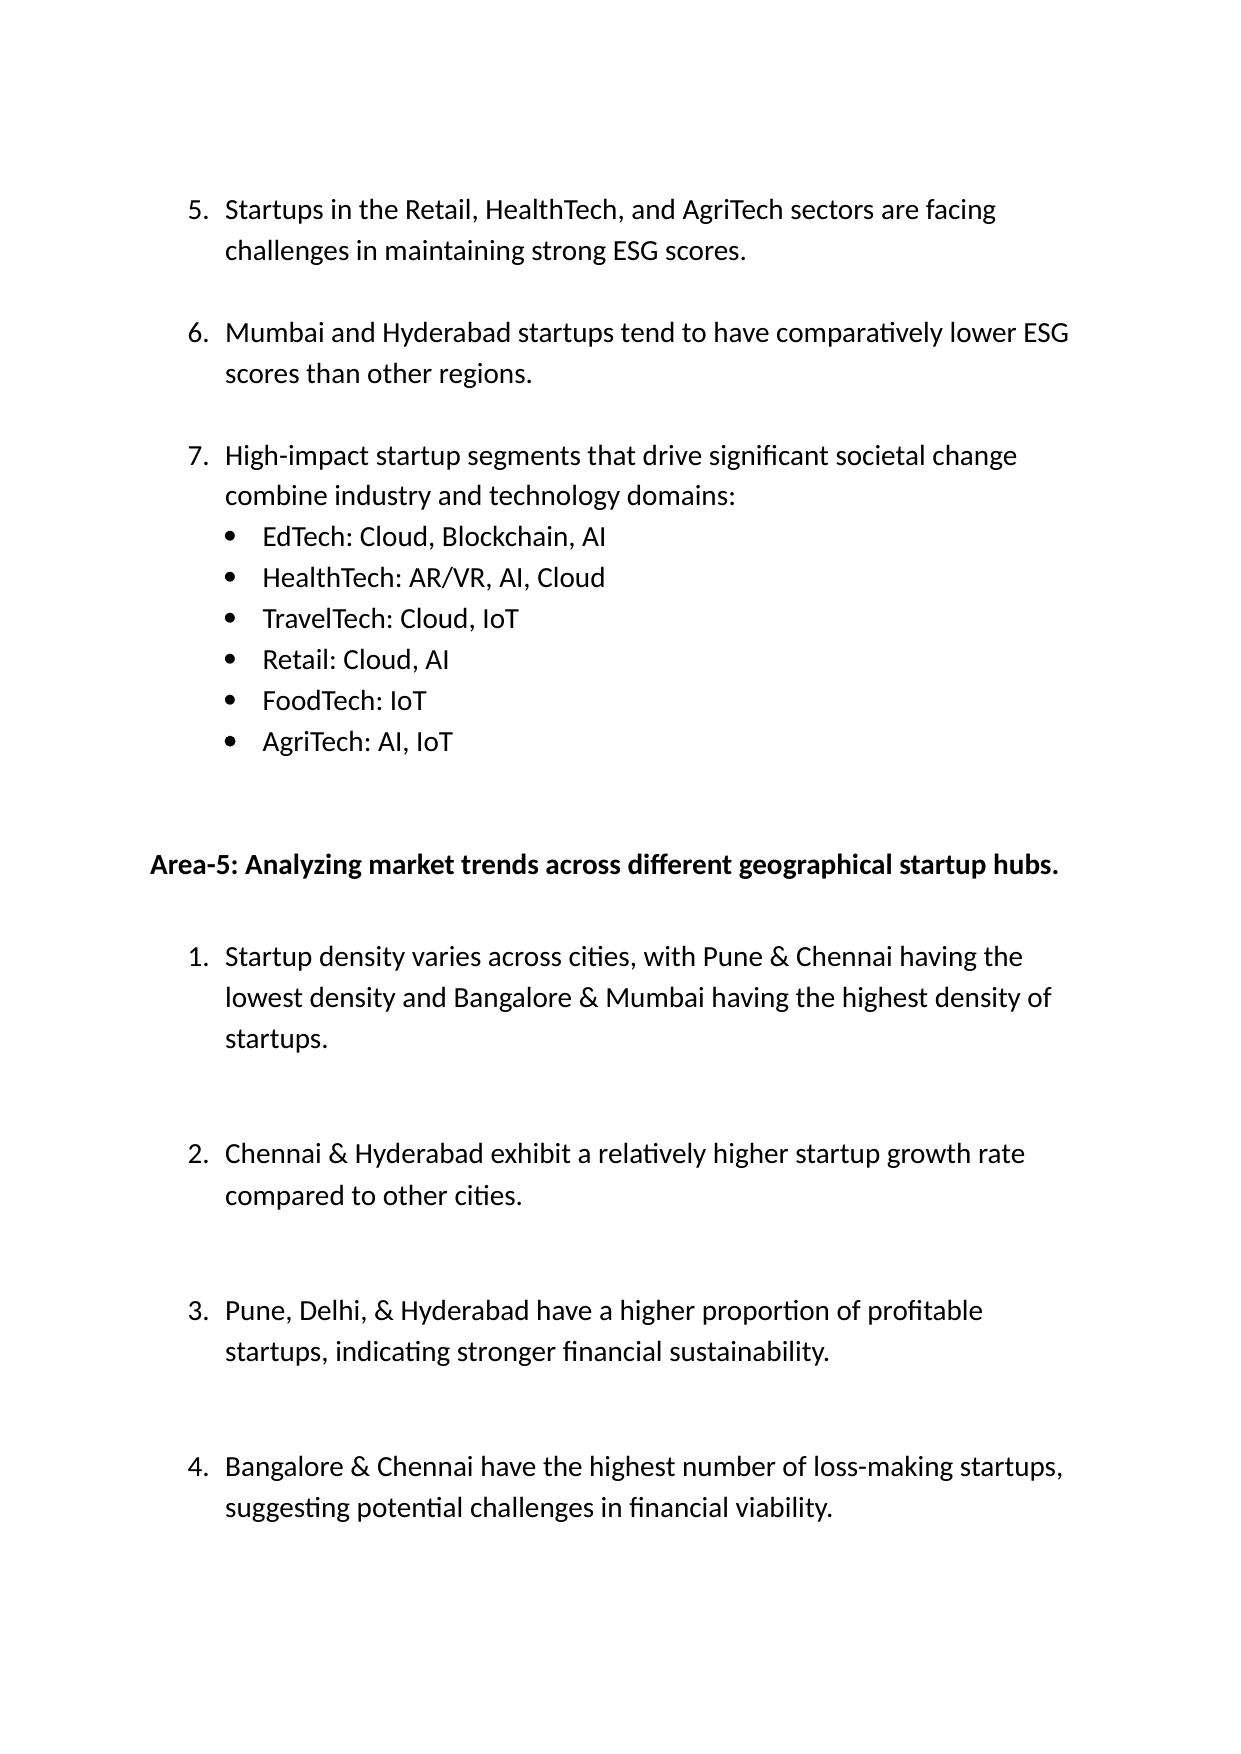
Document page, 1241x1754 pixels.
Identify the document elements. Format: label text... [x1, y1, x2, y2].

text Area-5: Analyzing market trends across different geographical startup hubs. [150, 846, 1090, 882]
list FoodTech: IoT [225, 682, 1090, 718]
list Startup density varies across cities, with Pune & Chennai having the lowest density and Bangalore & Mumbai having the highest density of startups. [187, 938, 1090, 1056]
list Chennai & Hyderabad exhibit a relatively higher startup growth rate compared to other cities. [187, 1136, 1090, 1212]
list TravelTech: Cloud, IoT [225, 600, 1090, 636]
list High-impact startup segments that drive significant societal change combine industry and technology domains: [187, 437, 1090, 513]
list Mumbai and Hyderabad startups tend to have comparatively lower ESG scores than other regions. [187, 314, 1090, 390]
list AgriTech: AI, IoT [225, 723, 1090, 759]
list EdTech: Cloud, Blockchain, AI [225, 518, 1090, 554]
list HealthTech: AR/VR, AI, Cloud [225, 559, 1090, 595]
list Bangalore & Chennai have the highest number of loss-making startups, suggesting potential challenges in financial viability. [187, 1448, 1090, 1524]
list Startups in the Retail, HealthTech, and AgriTech sectors are facing challenges in maintaining strong ESG scores. [187, 191, 1090, 267]
list Pune, Delhi, & Hyderabad have a higher proportion of profitable startups, indicating stronger financial sustainability. [187, 1292, 1090, 1368]
list Retail: Cloud, AI [225, 641, 1090, 677]
